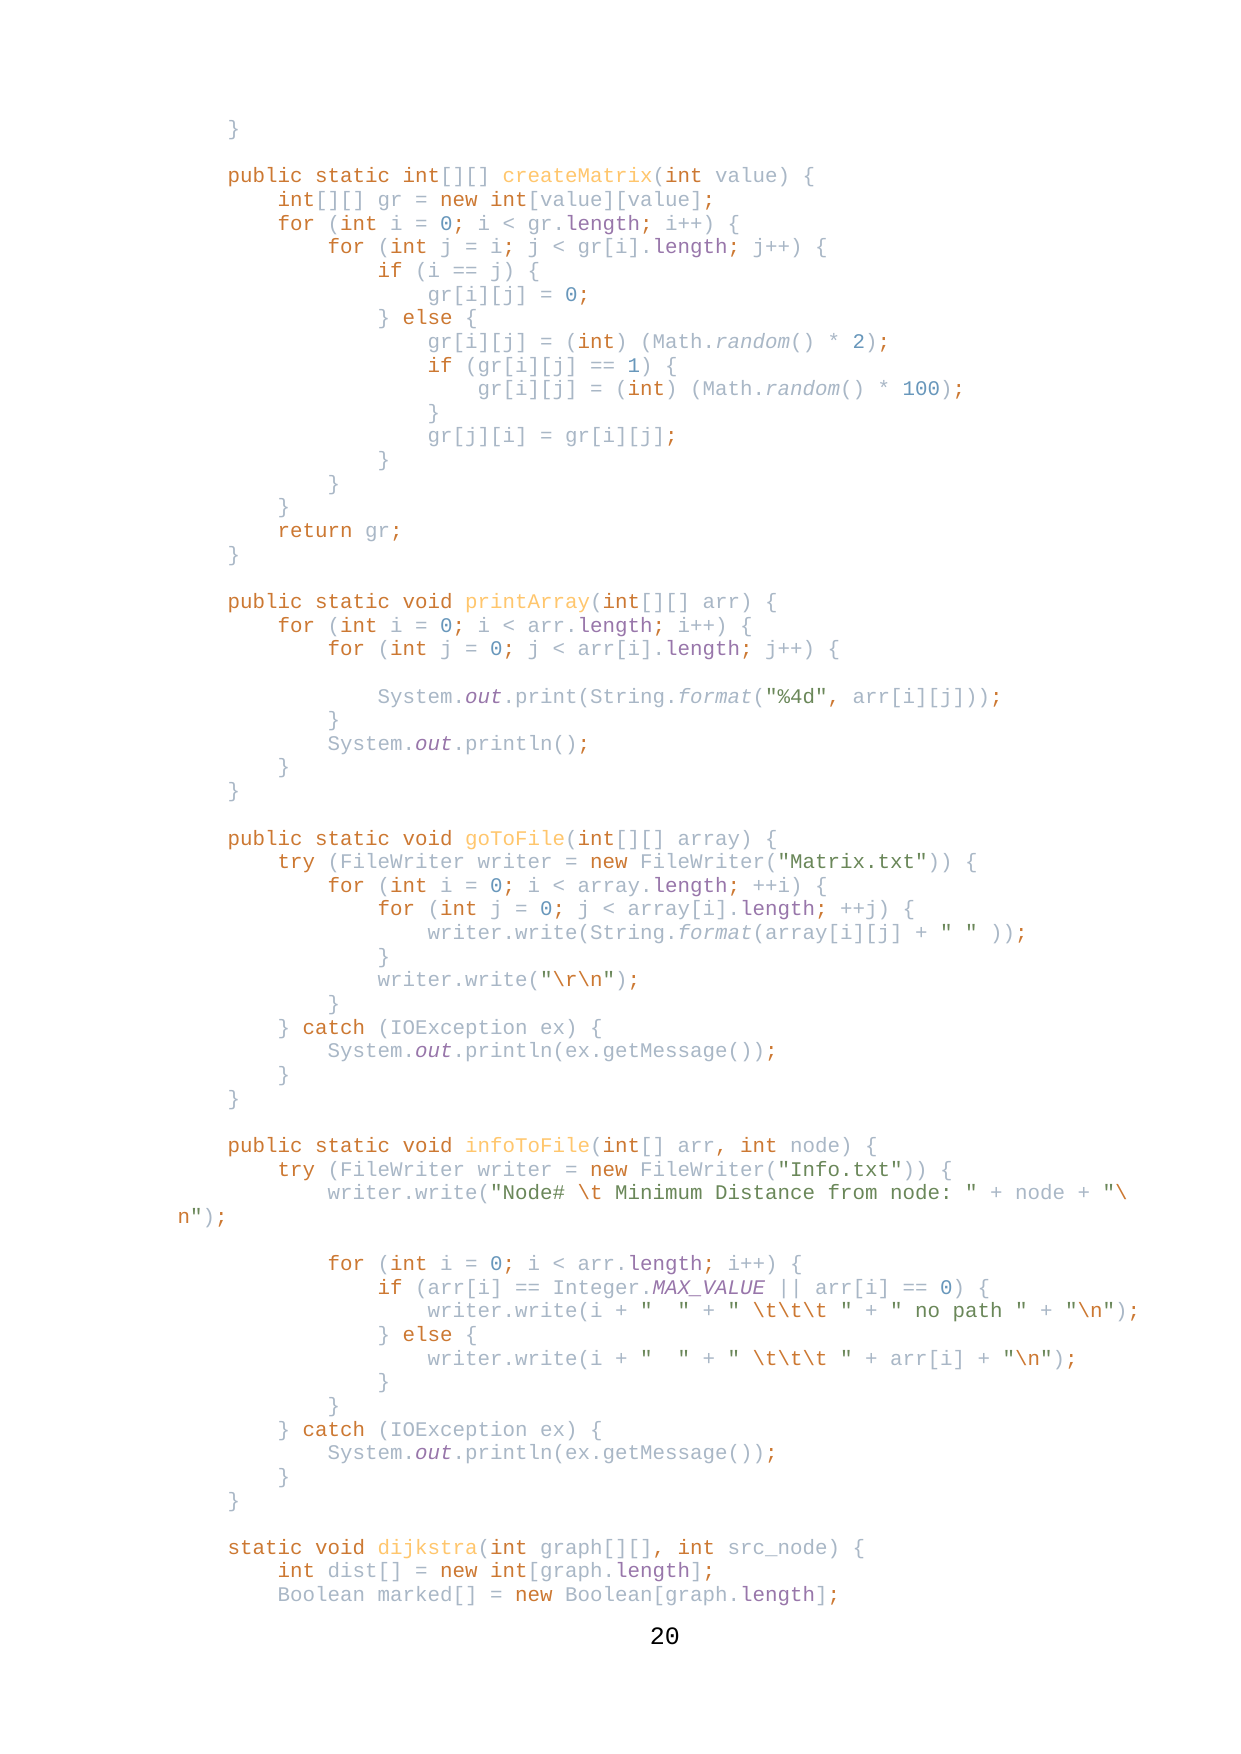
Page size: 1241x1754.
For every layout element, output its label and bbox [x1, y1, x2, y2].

text [177, 118, 1152, 1608]
